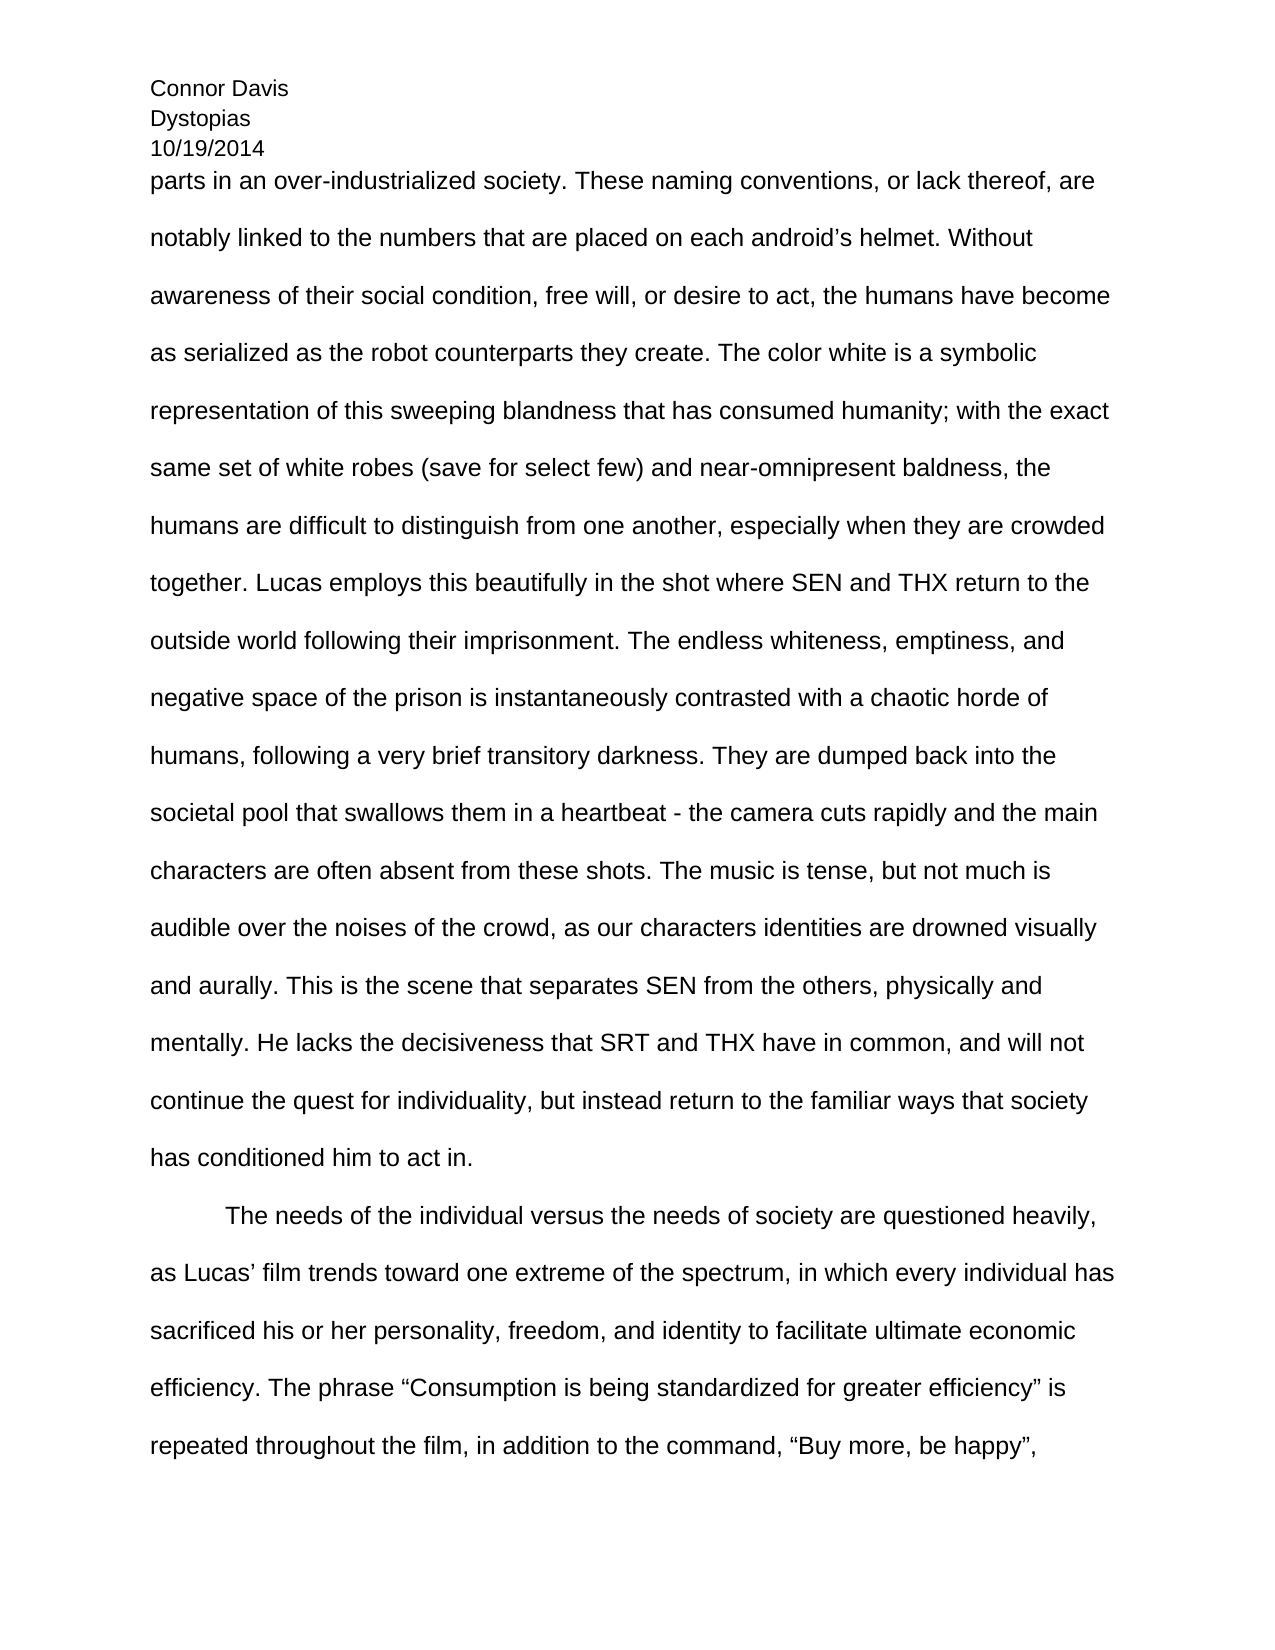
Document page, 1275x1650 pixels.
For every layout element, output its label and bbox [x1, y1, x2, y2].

text [150, 1201, 1125, 1459]
text [150, 166, 1125, 1172]
